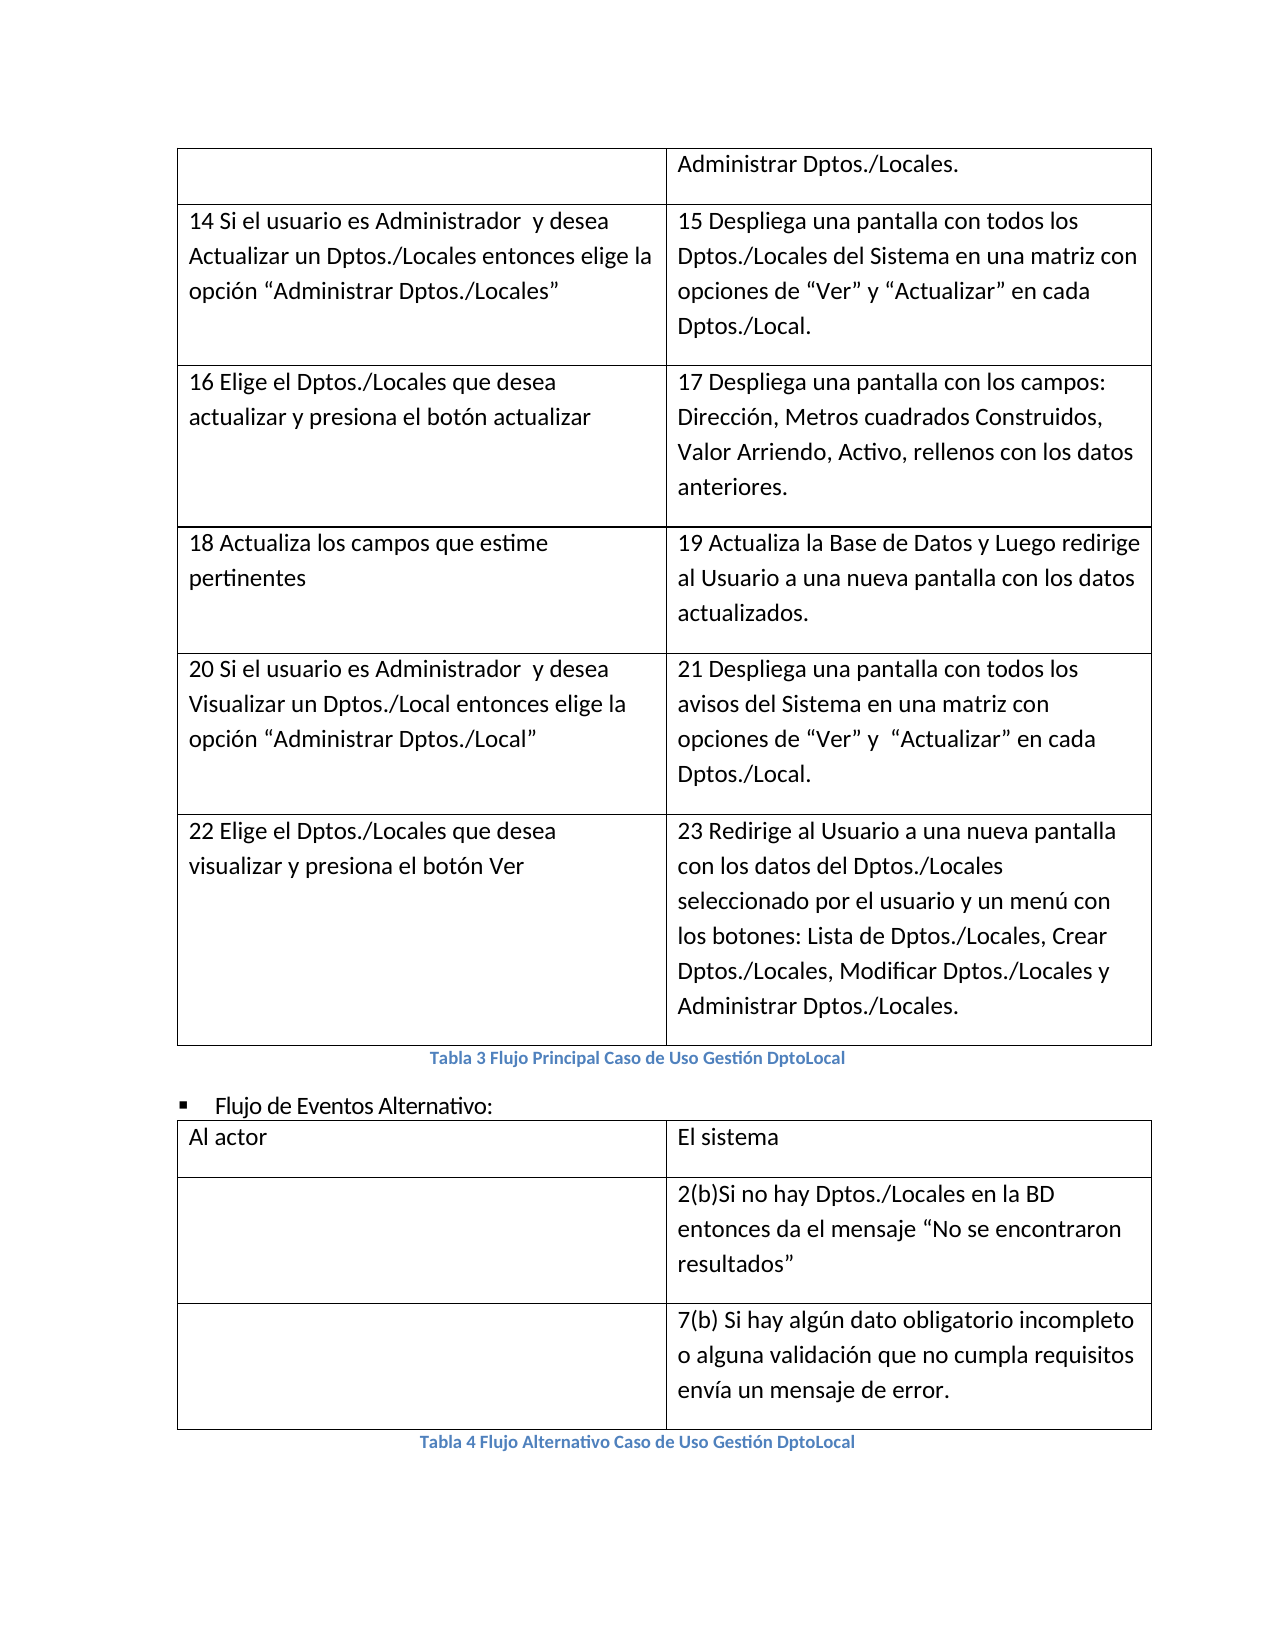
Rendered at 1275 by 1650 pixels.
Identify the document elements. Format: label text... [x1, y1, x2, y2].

table_cell 23 Redirige al Usuario a una nueva pantalla con los datos del Dptos./Locales seleccionado por el usuario y un menú con los botones: Lista de Dptos./Locales, Crear Dptos./Locales, Modificar Dptos./Locales y Administrar Dptos./Locales. [667, 815, 1151, 1045]
table_cell 16 Elige el Dptos./Locales que desea actualizar y presiona el botón actualizar [178, 366, 666, 526]
table_cell [178, 1178, 666, 1303]
table_cell 17 Despliega una pantalla con los campos: Dirección, Metros cuadrados Construidos, Valor Arriendo, Activo, rellenos con los datos anteriores. [667, 366, 1151, 526]
table_cell [178, 1304, 666, 1429]
table_cell 20 Si el usuario es Administrador y desea Visualizar un Dptos./Local entonces elige la opción “Administrar Dptos./Local” [178, 654, 666, 814]
table_header El sistema [667, 1121, 1151, 1177]
list Flujo de Eventos Alternativo: [177, 1090, 1098, 1120]
table_cell 21 Despliega una pantalla con todos los avisos del Sistema en una matriz con opciones de “Ver” y “Actualizar” en cada Dptos./Local. [667, 654, 1151, 814]
table_cell 22 Elige el Dptos./Locales que desea visualizar y presiona el botón Ver [178, 815, 666, 1045]
table_cell 14 Si el usuario es Administrador y desea Actualizar un Dptos./Locales entonces elige la opción “Administrar Dptos./Locales” [178, 205, 666, 365]
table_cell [667, 149, 1151, 204]
table_cell 2(b)Si no hay Dptos./Locales en la BD entonces da el mensaje “No se encontraron resultados” [667, 1178, 1151, 1303]
table_cell 15 Despliega una pantalla con todos los Dptos./Locales del Sistema en una matriz con opciones de “Ver” y “Actualizar” en cada Dptos./Local. [667, 205, 1151, 365]
table_header Al actor [178, 1121, 666, 1177]
table_cell 19 Actualiza la Base de Datos y Luego redirige al Usuario a una nueva pantalla con los datos actualizados. [667, 528, 1151, 653]
table_cell 18 Actualiza los campos que estime pertinentes [178, 528, 666, 653]
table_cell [178, 149, 666, 204]
table_cell 7(b) Si hay algún dato obligatorio incompleto o alguna validación que no cumpla requisitos envía un mensaje de error. [667, 1304, 1151, 1429]
